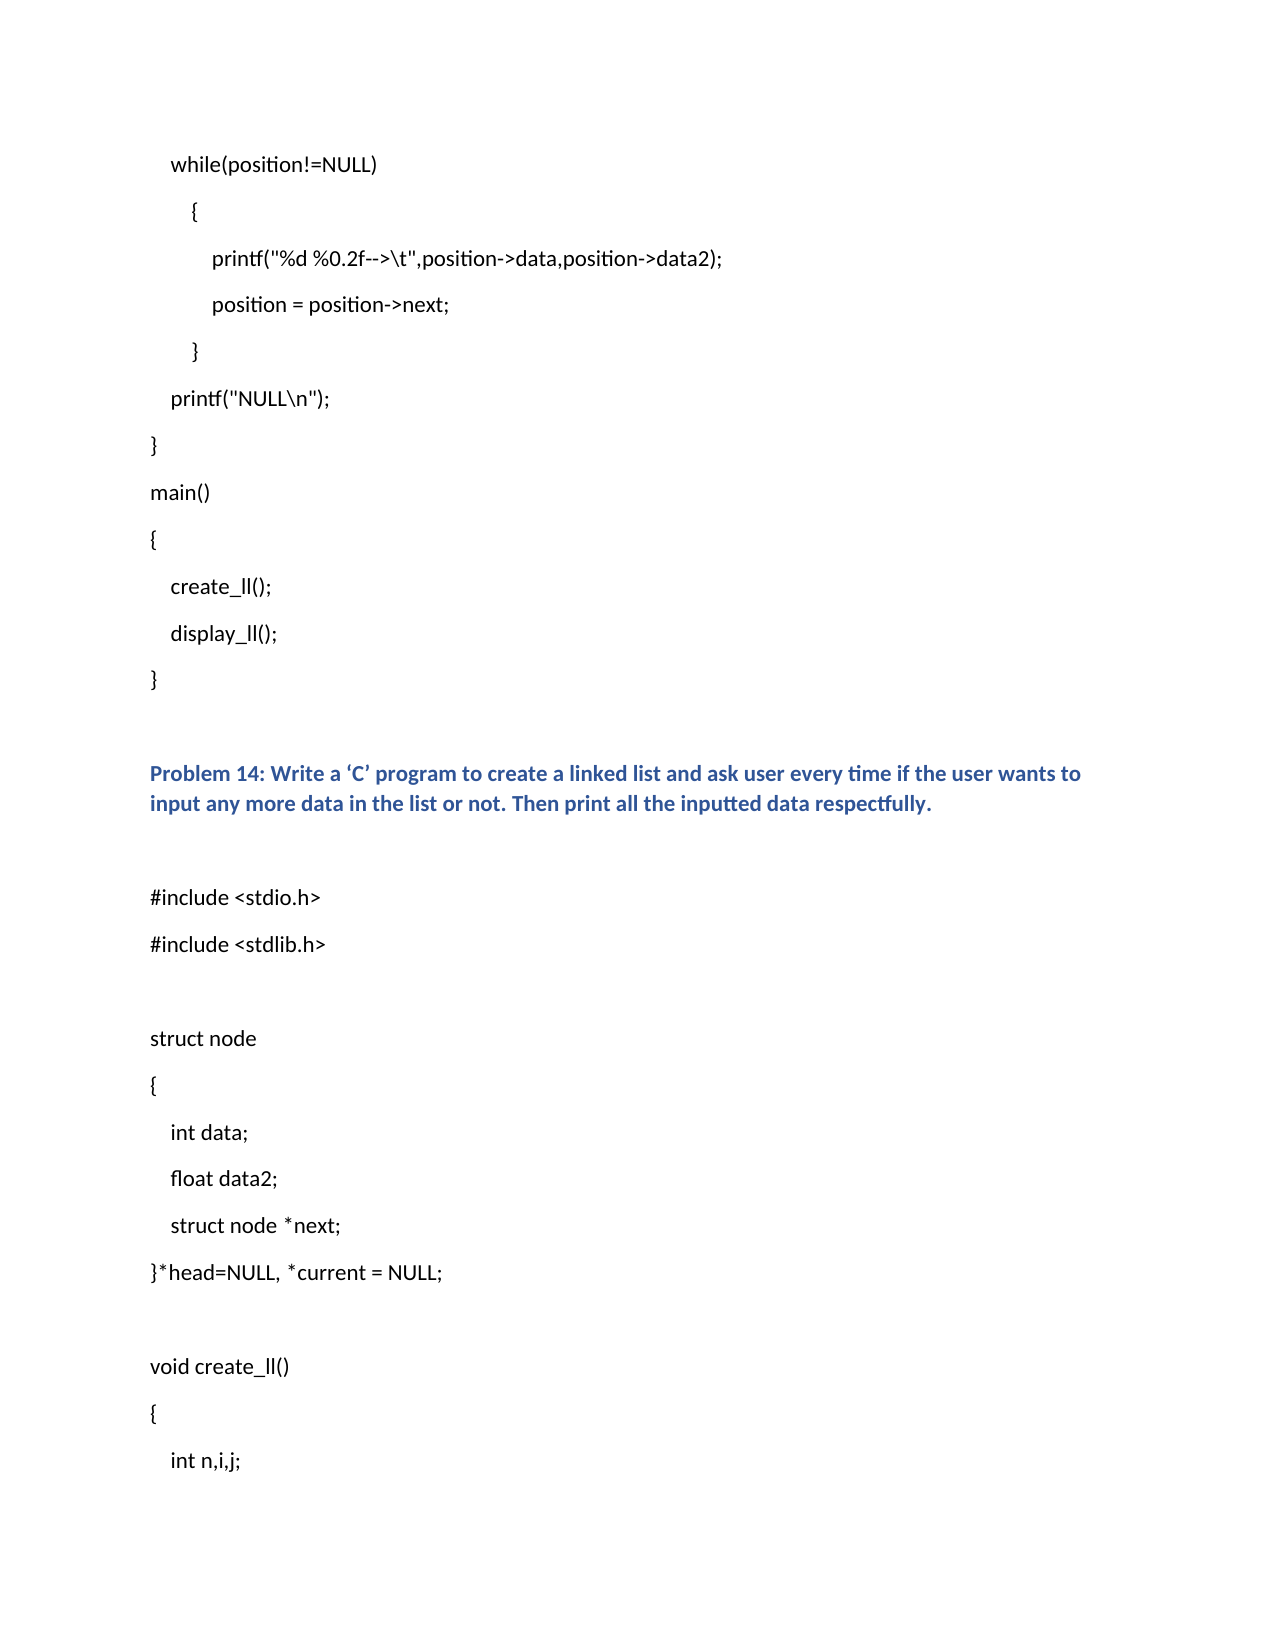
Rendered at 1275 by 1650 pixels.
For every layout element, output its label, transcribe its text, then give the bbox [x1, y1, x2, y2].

text #include <stdlib.h> [150, 930, 1125, 958]
text int n,i,j; [150, 1446, 1125, 1474]
text } [150, 431, 1125, 459]
text } [150, 666, 1125, 694]
text int data; [150, 1118, 1125, 1146]
text while(position!=NULL) [150, 150, 1125, 178]
text Problem 14: Write a ‘C’ program to create a linked list and ask user every time if the user wants to input any more data in the list or not. Then print all the inputted data respectfully. [150, 759, 1125, 818]
text display_ll(); [150, 619, 1125, 647]
text struct node *next; [150, 1211, 1125, 1239]
text #include <stdio.h> [150, 883, 1125, 911]
text { [150, 1399, 1125, 1427]
text void create_ll() [150, 1352, 1125, 1380]
text printf("%d %0.2f-->\t",position->data,position->data2); [150, 244, 1125, 272]
text position = position->next; [150, 291, 1125, 319]
text main() [150, 478, 1125, 506]
text }*head=NULL, *current = NULL; [150, 1258, 1125, 1286]
text float data2; [150, 1164, 1125, 1193]
text printf("NULL\n"); [150, 384, 1125, 412]
text struct node [150, 1024, 1125, 1052]
text { [150, 525, 1125, 553]
text create_ll(); [150, 572, 1125, 600]
text } [150, 337, 1125, 366]
text { [150, 197, 1125, 225]
text { [150, 1071, 1125, 1099]
